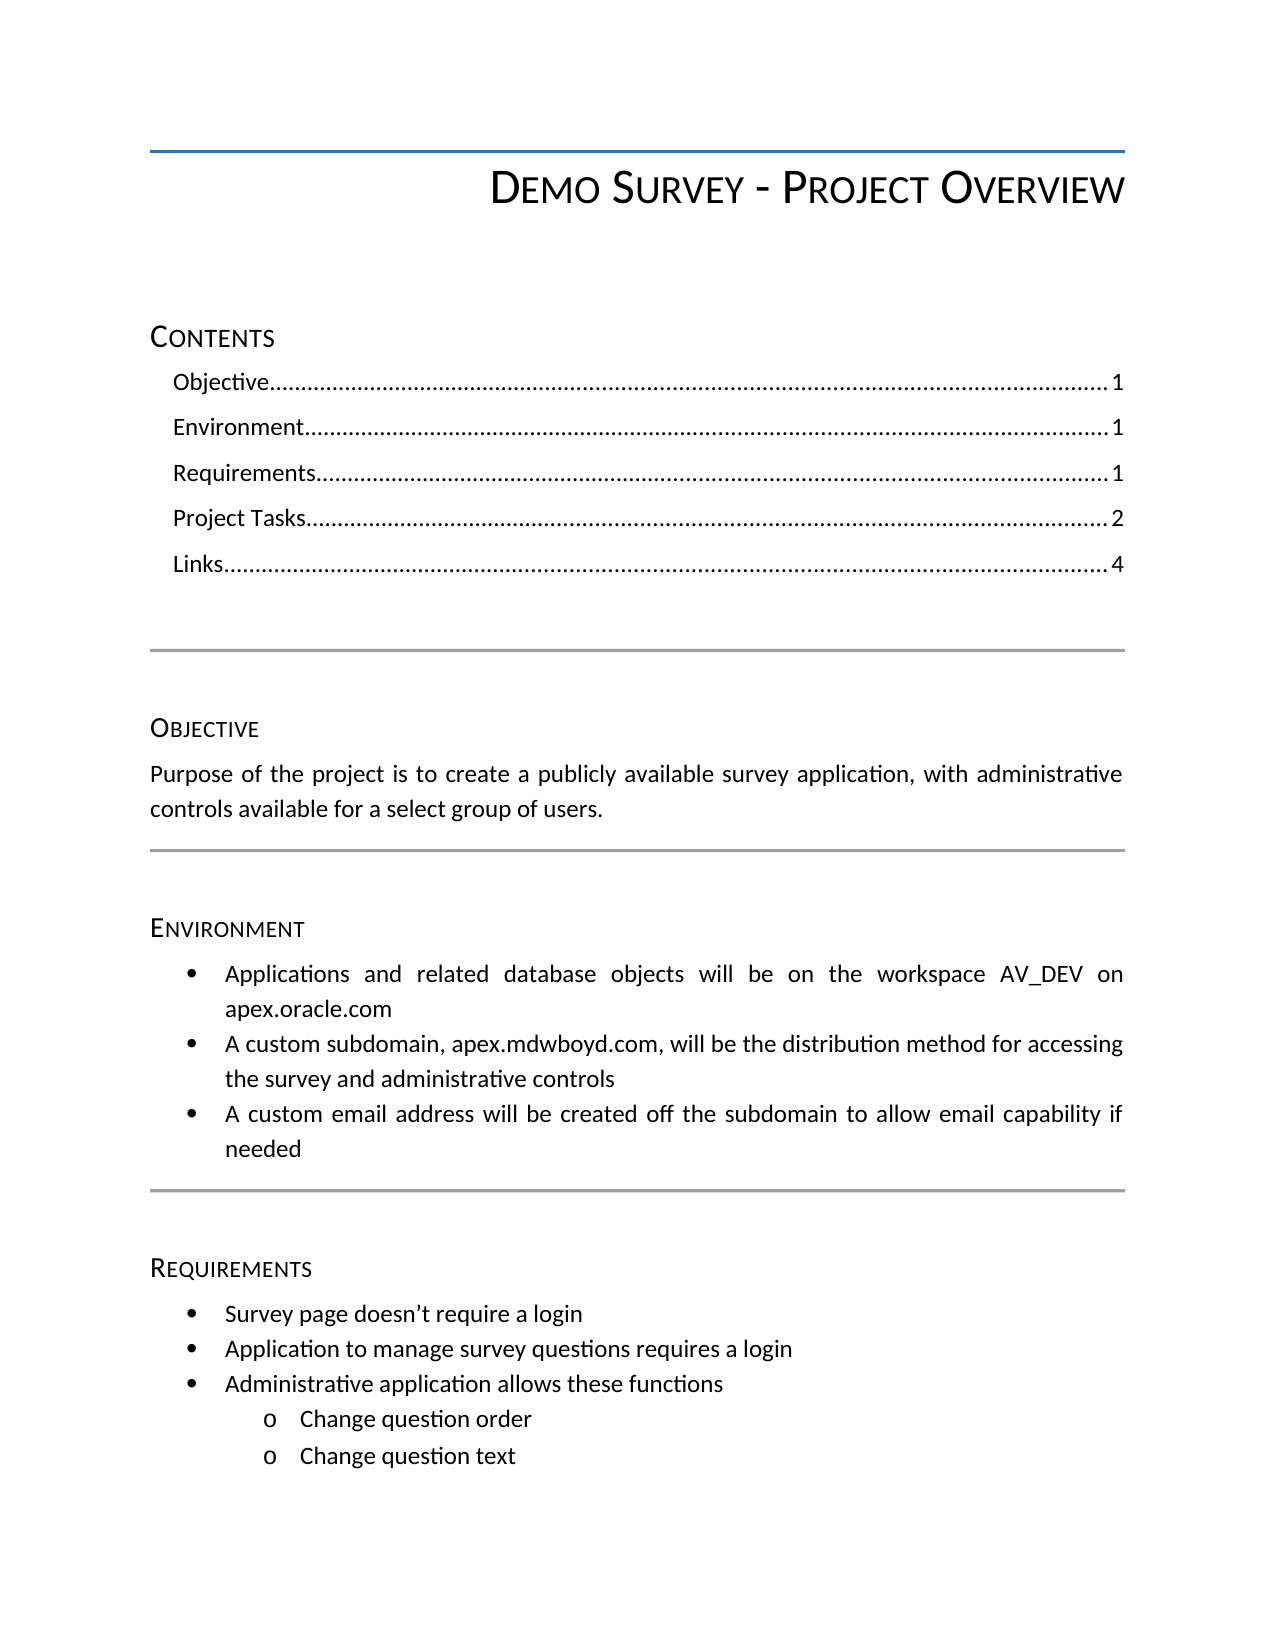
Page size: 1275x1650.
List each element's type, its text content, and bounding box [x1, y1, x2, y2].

subtitle Environment [150, 909, 1125, 945]
subtitle Requirements [150, 1249, 1125, 1285]
text Purpose of the project is to create a publicly available survey application, with administrative controls available for a select group of users. [150, 758, 1125, 824]
list A custom email address will be created off the subdomain to allow email capability if needed [187, 1098, 1125, 1164]
subtitle Objective [150, 709, 1125, 744]
list Survey page doesn’t require a login [187, 1298, 1125, 1329]
list Administrative application allows these functions [187, 1368, 1125, 1399]
list Change question order [262, 1403, 1125, 1435]
title Demo Survey - Project Overview [150, 153, 1125, 216]
list A custom subdomain, apex.mdwboyd.com, will be the distribution method for accessing the survey and administrative controls [187, 1028, 1125, 1094]
list Change question text [262, 1440, 1125, 1472]
list Application to manage survey questions requires a login [187, 1333, 1125, 1364]
list Applications and related database objects will be on the workspace AV_DEV on apex.oracle.com [187, 958, 1125, 1024]
